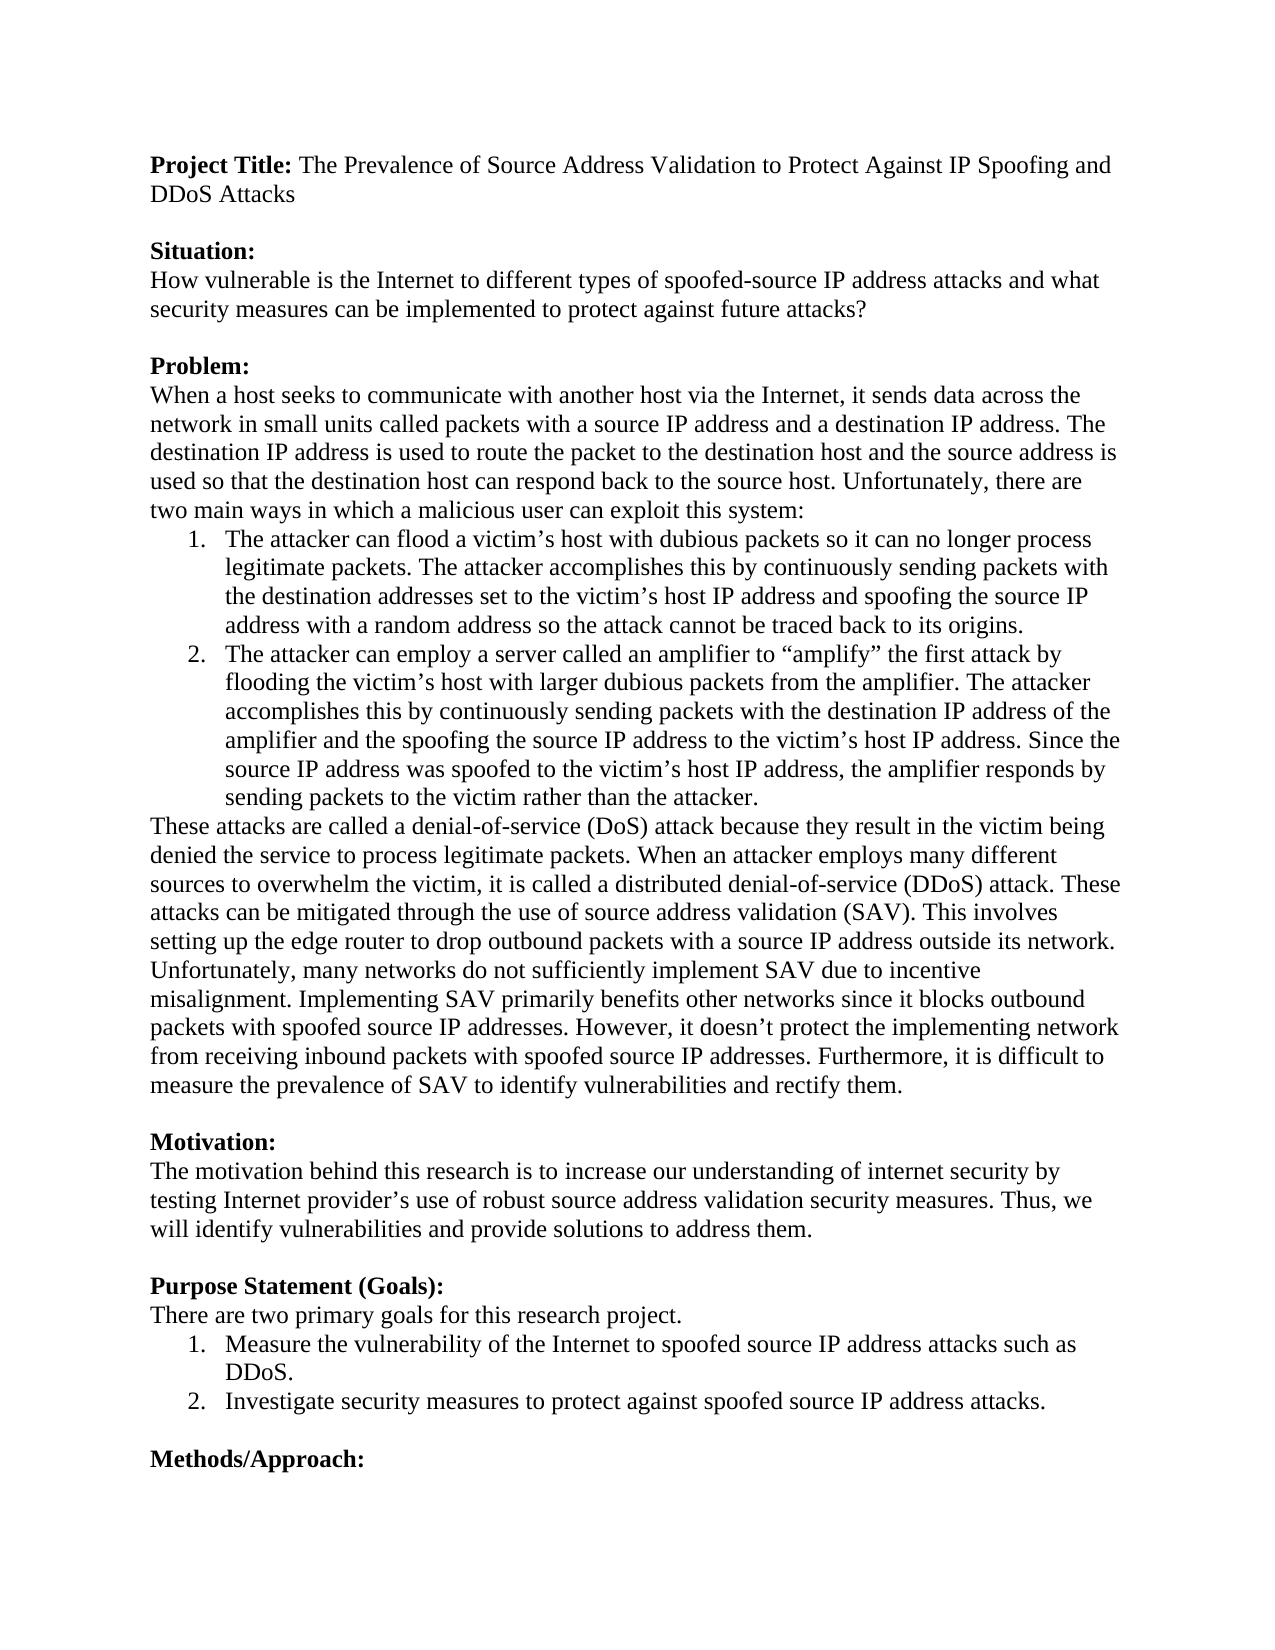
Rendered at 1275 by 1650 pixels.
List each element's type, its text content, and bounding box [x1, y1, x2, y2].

list Measure the vulnerability of the Internet to spoofed source IP address attacks such as DDoS. [187, 1329, 1125, 1386]
list The attacker can employ a server called an amplifier to “amplify” the first attack by flooding the victim’s host with larger dubious packets from the amplifier. The attacker accomplishes this by continuously sending packets with the destination IP address of the amplifier and the spoofing the source IP address to the victim’s host IP address. Since the source IP address was spoofed to the victim’s host IP address, the amplifier responds by sending packets to the victim rather than the attacker. [187, 639, 1125, 811]
text Motivation: [150, 1127, 1125, 1156]
text Situation: [150, 236, 1125, 265]
list Investigate security measures to protect against spoofed source IP address attacks. [187, 1386, 1125, 1415]
text Methods/Approach: [150, 1444, 1125, 1472]
text When a host seeks to communicate with another host via the Internet, it sends data across the network in small units called packets with a source IP address and a destination IP address. The destination IP address is used to route the packet to the destination host and the source address is used so that the destination host can respond back to the source host. Unfortunately, there are two main ways in which a malicious user can exploit this system: [150, 380, 1125, 524]
text Problem: [150, 351, 1125, 380]
text Purpose Statement (Goals): [150, 1271, 1125, 1300]
text Project Title: The Prevalence of Source Address Validation to Protect Against IP Spoofing and DDoS Attacks [150, 150, 1125, 207]
list The attacker can flood a victim’s host with dubious packets so it can no longer process legitimate packets. The attacker accomplishes this by continuously sending packets with the destination addresses set to the victim’s host IP address and spoofing the source IP address with a random address so the attack cannot be traced back to its origins. [187, 524, 1125, 639]
text These attacks are called a denial-of-service (DoS) attack because they result in the victim being denied the service to process legitimate packets. When an attacker employs many different sources to overwhelm the victim, it is called a distributed denial-of-service (DDoS) attack. These attacks can be mitigated through the use of source address validation (SAV). This involves setting up the edge router to drop outbound packets with a source IP address outside its network. Unfortunately, many networks do not sufficiently implement SAV due to incentive misalignment. Implementing SAV primarily benefits other networks since it blocks outbound packets with spoofed source IP addresses. However, it doesn’t protect the implementing network from receiving inbound packets with spoofed source IP addresses. Furthermore, it is difficult to measure the prevalence of SAV to identify vulnerabilities and rectify them. [150, 811, 1125, 1099]
text The motivation behind this research is to increase our understanding of internet security by testing Internet provider’s use of robust source address validation security measures. Thus, we will identify vulnerabilities and provide solutions to address them. [150, 1156, 1125, 1242]
text How vulnerable is the Internet to different types of spoofed-source IP address attacks and what security measures can be implemented to protect against future attacks? [150, 265, 1125, 322]
text There are two primary goals for this research project. [150, 1300, 1125, 1329]
